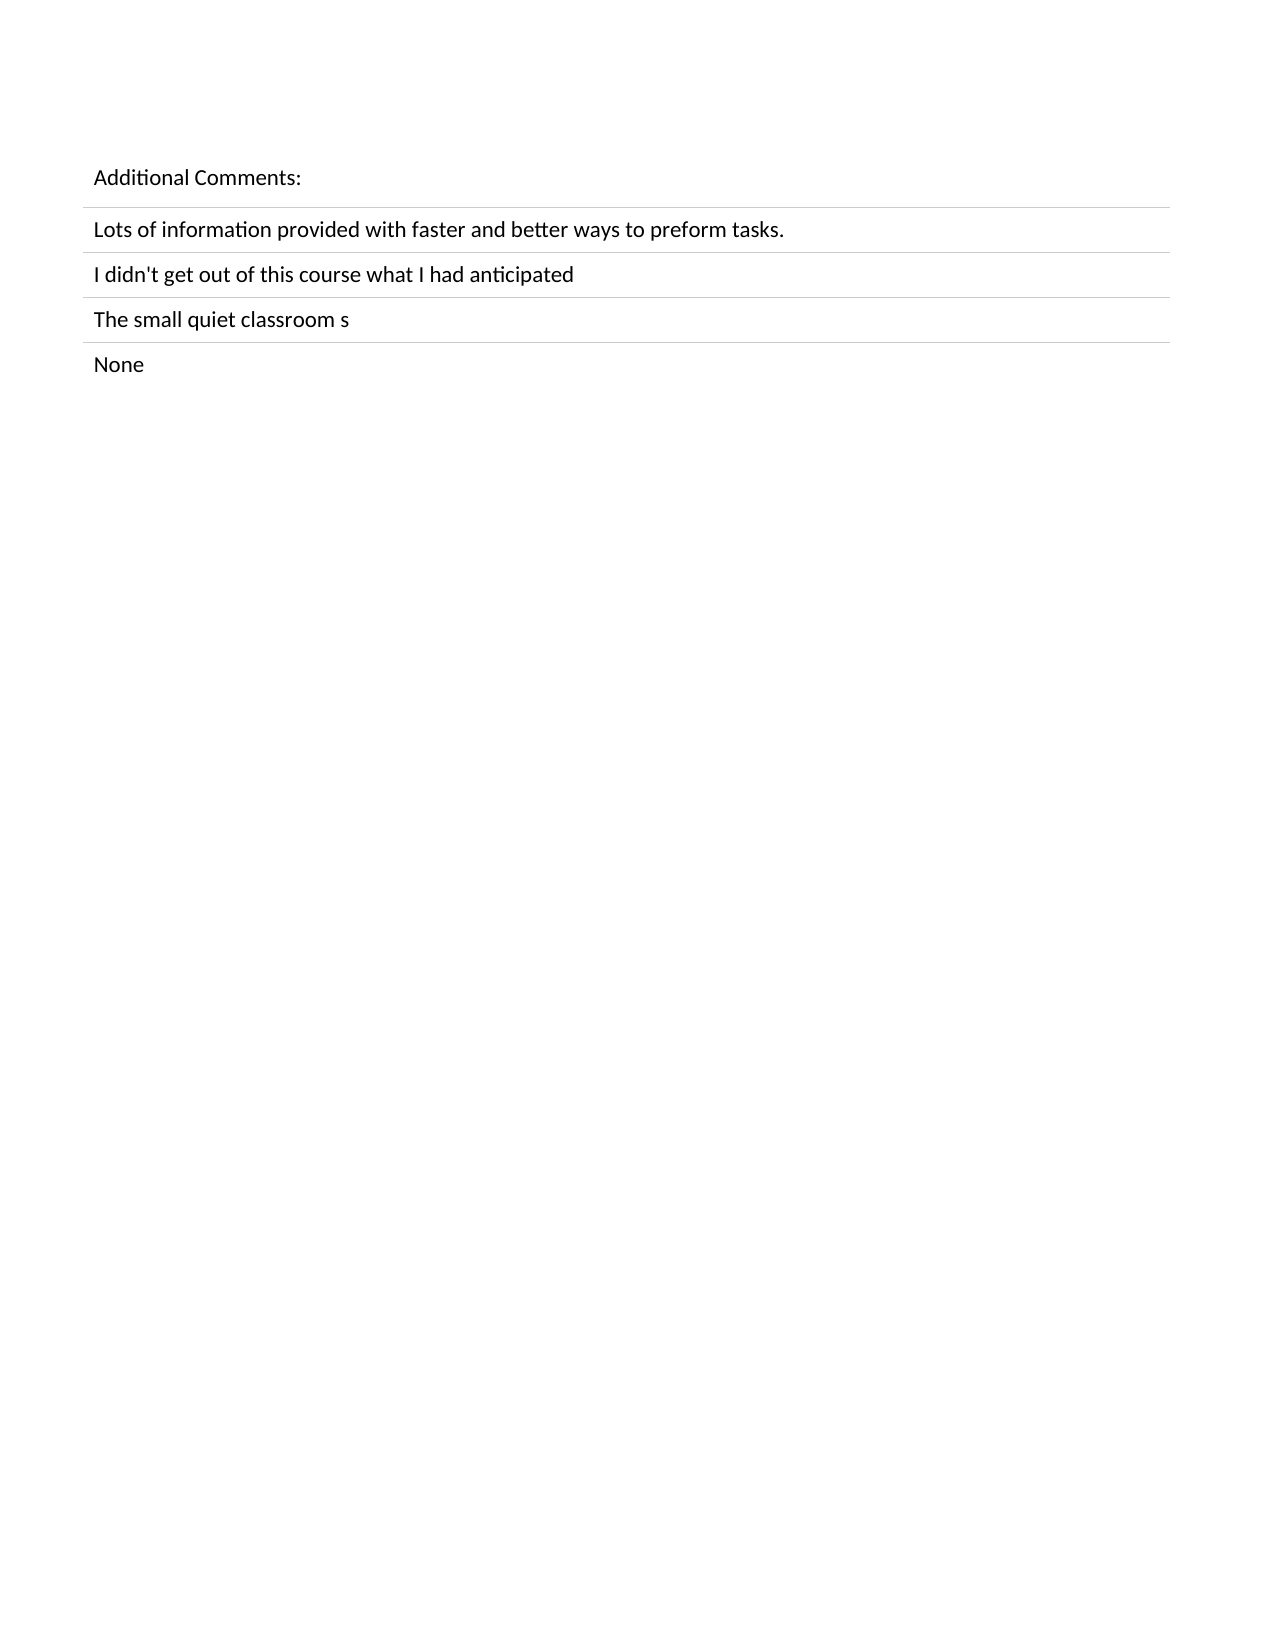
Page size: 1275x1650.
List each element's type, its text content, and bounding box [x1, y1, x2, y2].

table_cell None [83, 343, 1170, 387]
table_cell I didn't get out of this course what I had anticipated [83, 253, 1170, 297]
table_header Additional Comments: [83, 147, 1170, 207]
table_cell Lots of information provided with faster and better ways to preform tasks. [83, 208, 1170, 252]
table_cell The small quiet classroom s [83, 298, 1170, 342]
